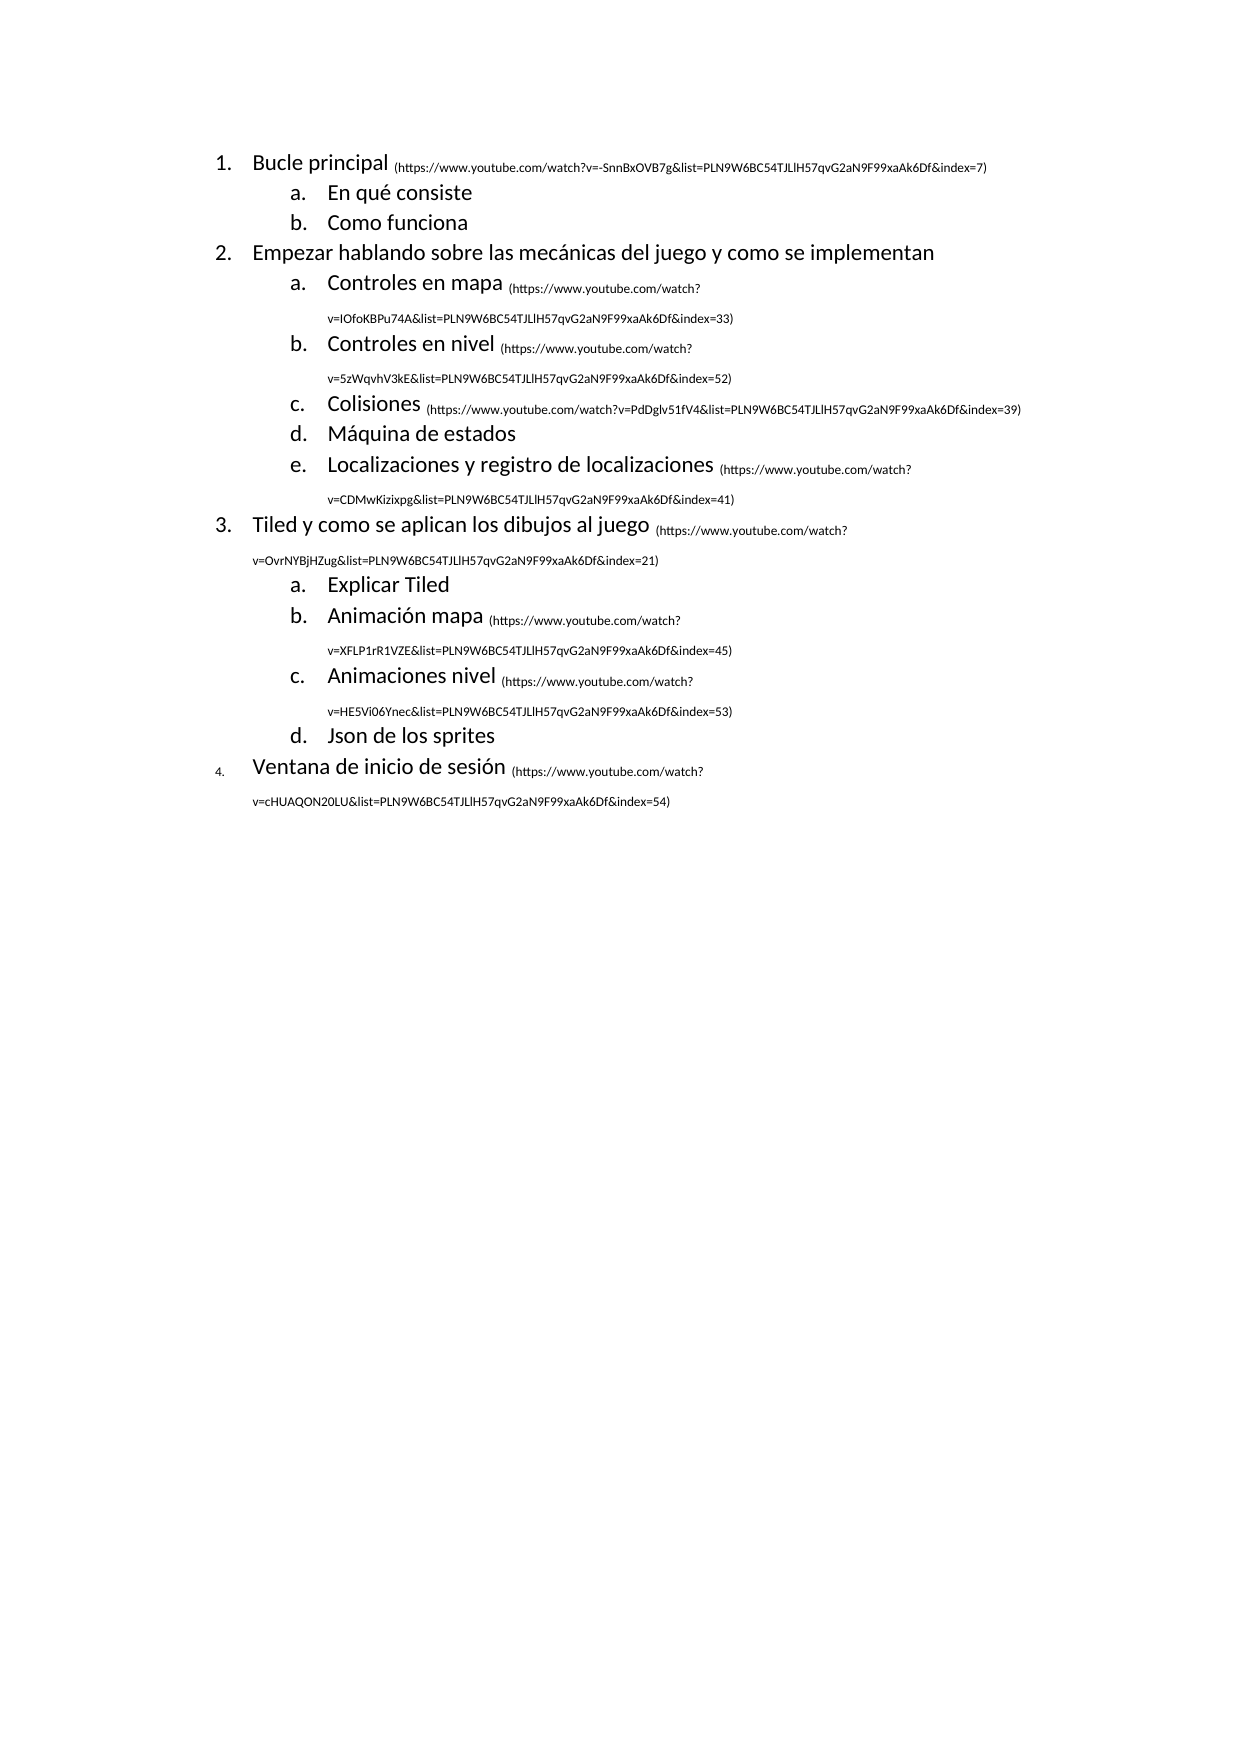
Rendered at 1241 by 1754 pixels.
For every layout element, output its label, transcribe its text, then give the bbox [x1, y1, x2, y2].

list Tiled y como se aplican los dibujos al juego (https://www.youtube.com/watch?v=OvrNYBjHZug&list=PLN9W6BC54TJLlH57qvG2aN9F99xaAk6Df&index=21) [215, 510, 1063, 568]
list Máquina de estados [290, 419, 1063, 447]
list Localizaciones y registro de localizaciones (https://www.youtube.com/watch?v=CDMwKizixpg&list=PLN9W6BC54TJLlH57qvG2aN9F99xaAk6Df&index=41) [290, 450, 1063, 508]
list En qué consiste [290, 178, 1063, 206]
list Empezar hablando sobre las mecánicas del juego y como se implementan [215, 238, 1063, 266]
list Animación mapa (https://www.youtube.com/watch?v=XFLP1rR1VZE&list=PLN9W6BC54TJLlH57qvG2aN9F99xaAk6Df&index=45) [290, 601, 1063, 659]
list Controles en nivel (https://www.youtube.com/watch?v=5zWqvhV3kE&list=PLN9W6BC54TJLlH57qvG2aN9F99xaAk6Df&index=52) [290, 329, 1063, 387]
list Colisiones (https://www.youtube.com/watch?v=PdDglv51fV4&list=PLN9W6BC54TJLlH57qvG2aN9F99xaAk6Df&index=39) [290, 389, 1063, 417]
list Controles en mapa (https://www.youtube.com/watch?v=IOfoKBPu74A&list=PLN9W6BC54TJLlH57qvG2aN9F99xaAk6Df&index=33) [290, 268, 1063, 327]
list Animaciones nivel (https://www.youtube.com/watch?v=HE5Vi06Ynec&list=PLN9W6BC54TJLlH57qvG2aN9F99xaAk6Df&index=53) [290, 661, 1063, 719]
list Ventana de inicio de sesión (https://www.youtube.com/watch?v=cHUAQON20LU&list=PLN9W6BC54TJLlH57qvG2aN9F99xaAk6Df&index=54) [215, 752, 1063, 810]
list Json de los sprites [290, 722, 1063, 749]
list Como funciona [290, 208, 1063, 236]
list Explicar Tiled [290, 571, 1063, 598]
list Bucle principal (https://www.youtube.com/watch?v=-SnnBxOVB7g&list=PLN9W6BC54TJLlH57qvG2aN9F99xaAk6Df&index=7) [215, 148, 1063, 176]
